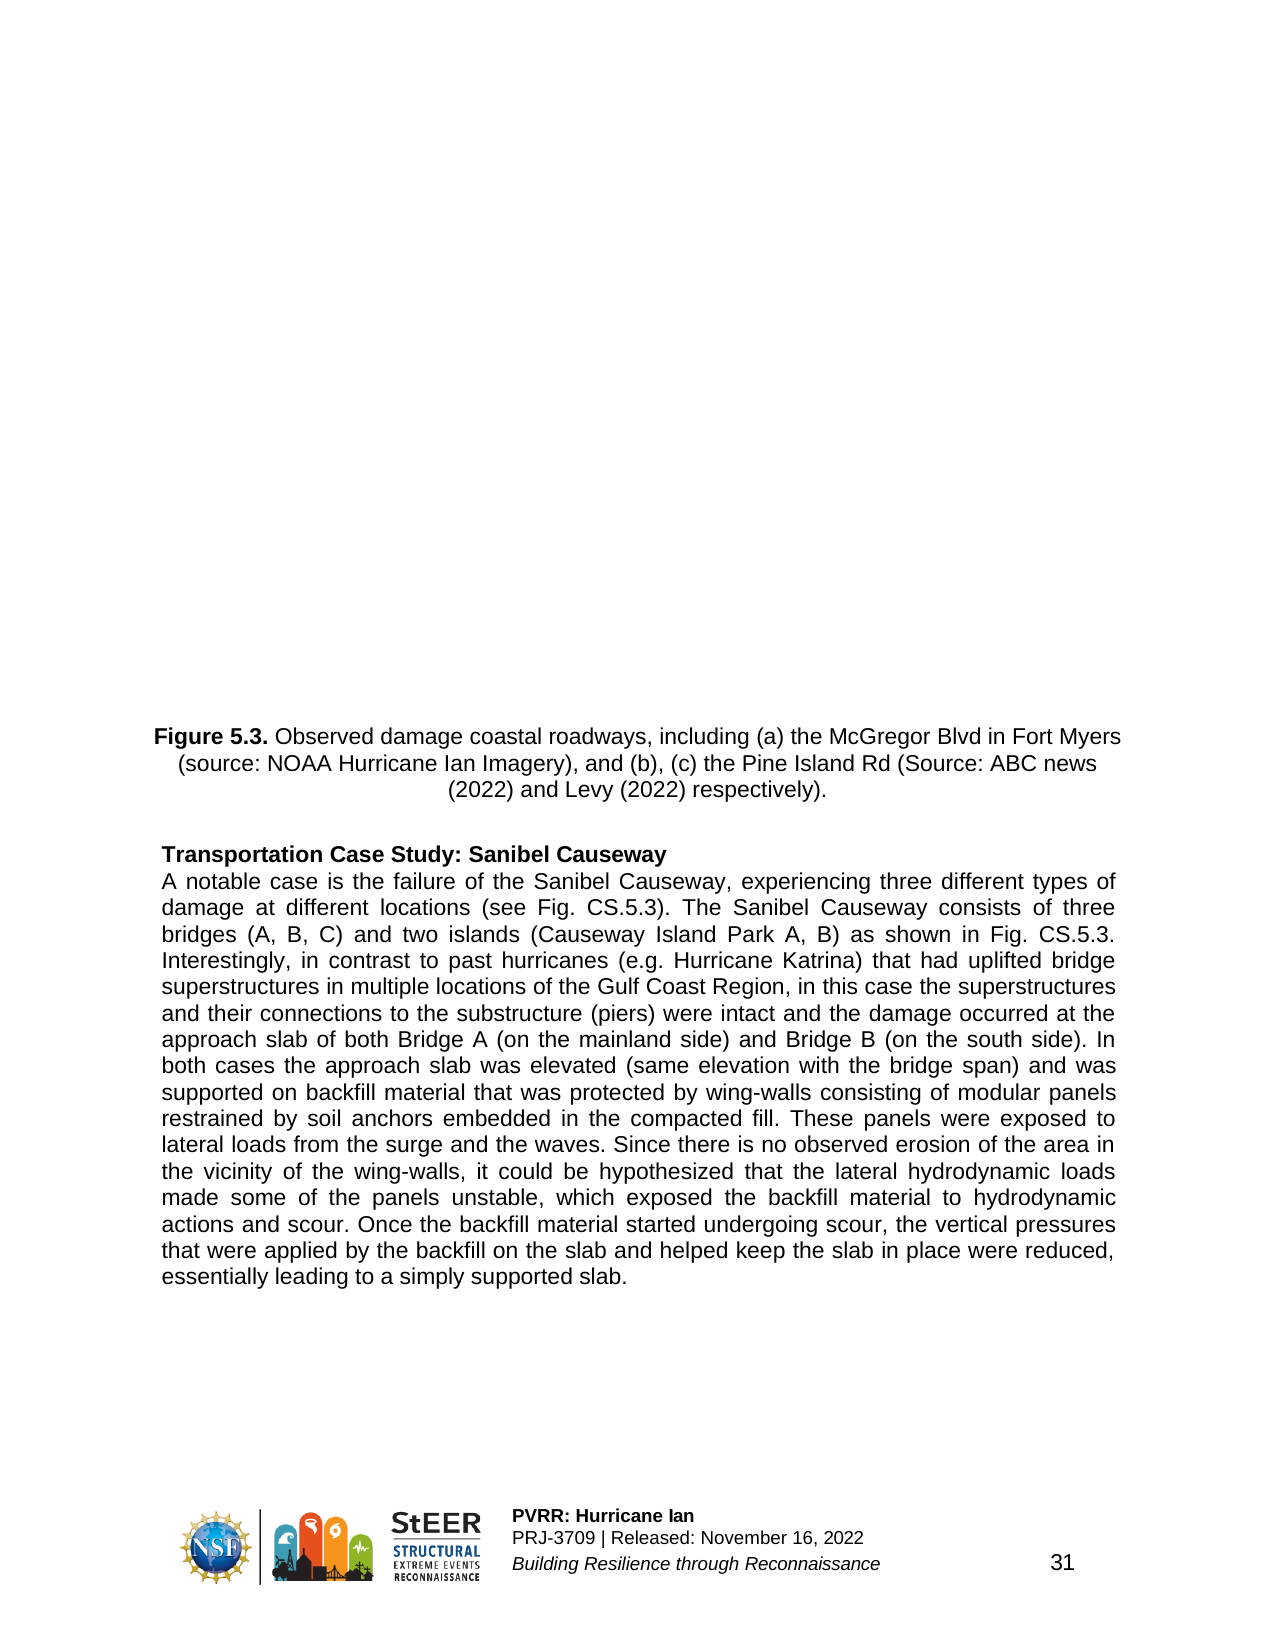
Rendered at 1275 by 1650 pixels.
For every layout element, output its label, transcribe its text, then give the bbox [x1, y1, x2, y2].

text A notable case is the failure of the Sanibel Causeway, experiencing three different types of damage at different locations (see Fig. CS.5.3). The Sanibel Causeway consists of three bridges (A, B, C) and two islands (Causeway Island Park A, B) as shown in Fig. CS.5.3. Interestingly, in contrast to past hurricanes (e.g. Hurricane Katrina) that had uplifted bridge superstructures in multiple locations of the Gulf Coast Region, in this case the superstructures and their connections to the substructure (piers) were intact and the damage occurred at the approach slab of both Bridge A (on the mainland side) and Bridge B (on the south side). In both cases the approach slab was elevated (same elevation with the bridge span) and was supported on backfill material that was protected by wing-walls consisting of modular panels restrained by soil anchors embedded in the compacted fill. These panels were exposed to lateral loads from the surge and the waves. Since there is no observed erosion of the area in the vicinity of the wing-walls, it could be hypothesized that the lateral hydrodynamic loads made some of the panels unstable, which exposed the backfill material to hydrodynamic actions and scour. Once the backfill material started undergoing scour, the vertical pressures that were applied by the backfill on the slab and helped keep the slab in place were reduced, essentially leading to a simply supported slab. [161, 868, 1116, 1289]
text Figure 5.3. Observed damage coastal roadways, including (a) the McGregor Blvd in Fort Myers (source: NOAA Hurricane Ian Imagery), and (b), (c) the Pine Island Rd (Source: ABC news (2022) and Levy (2022) respectively). [151, 723, 1123, 802]
subtitle Transportation Case Study: Sanibel Causeway [161, 841, 1164, 868]
picture [179, 1509, 481, 1585]
